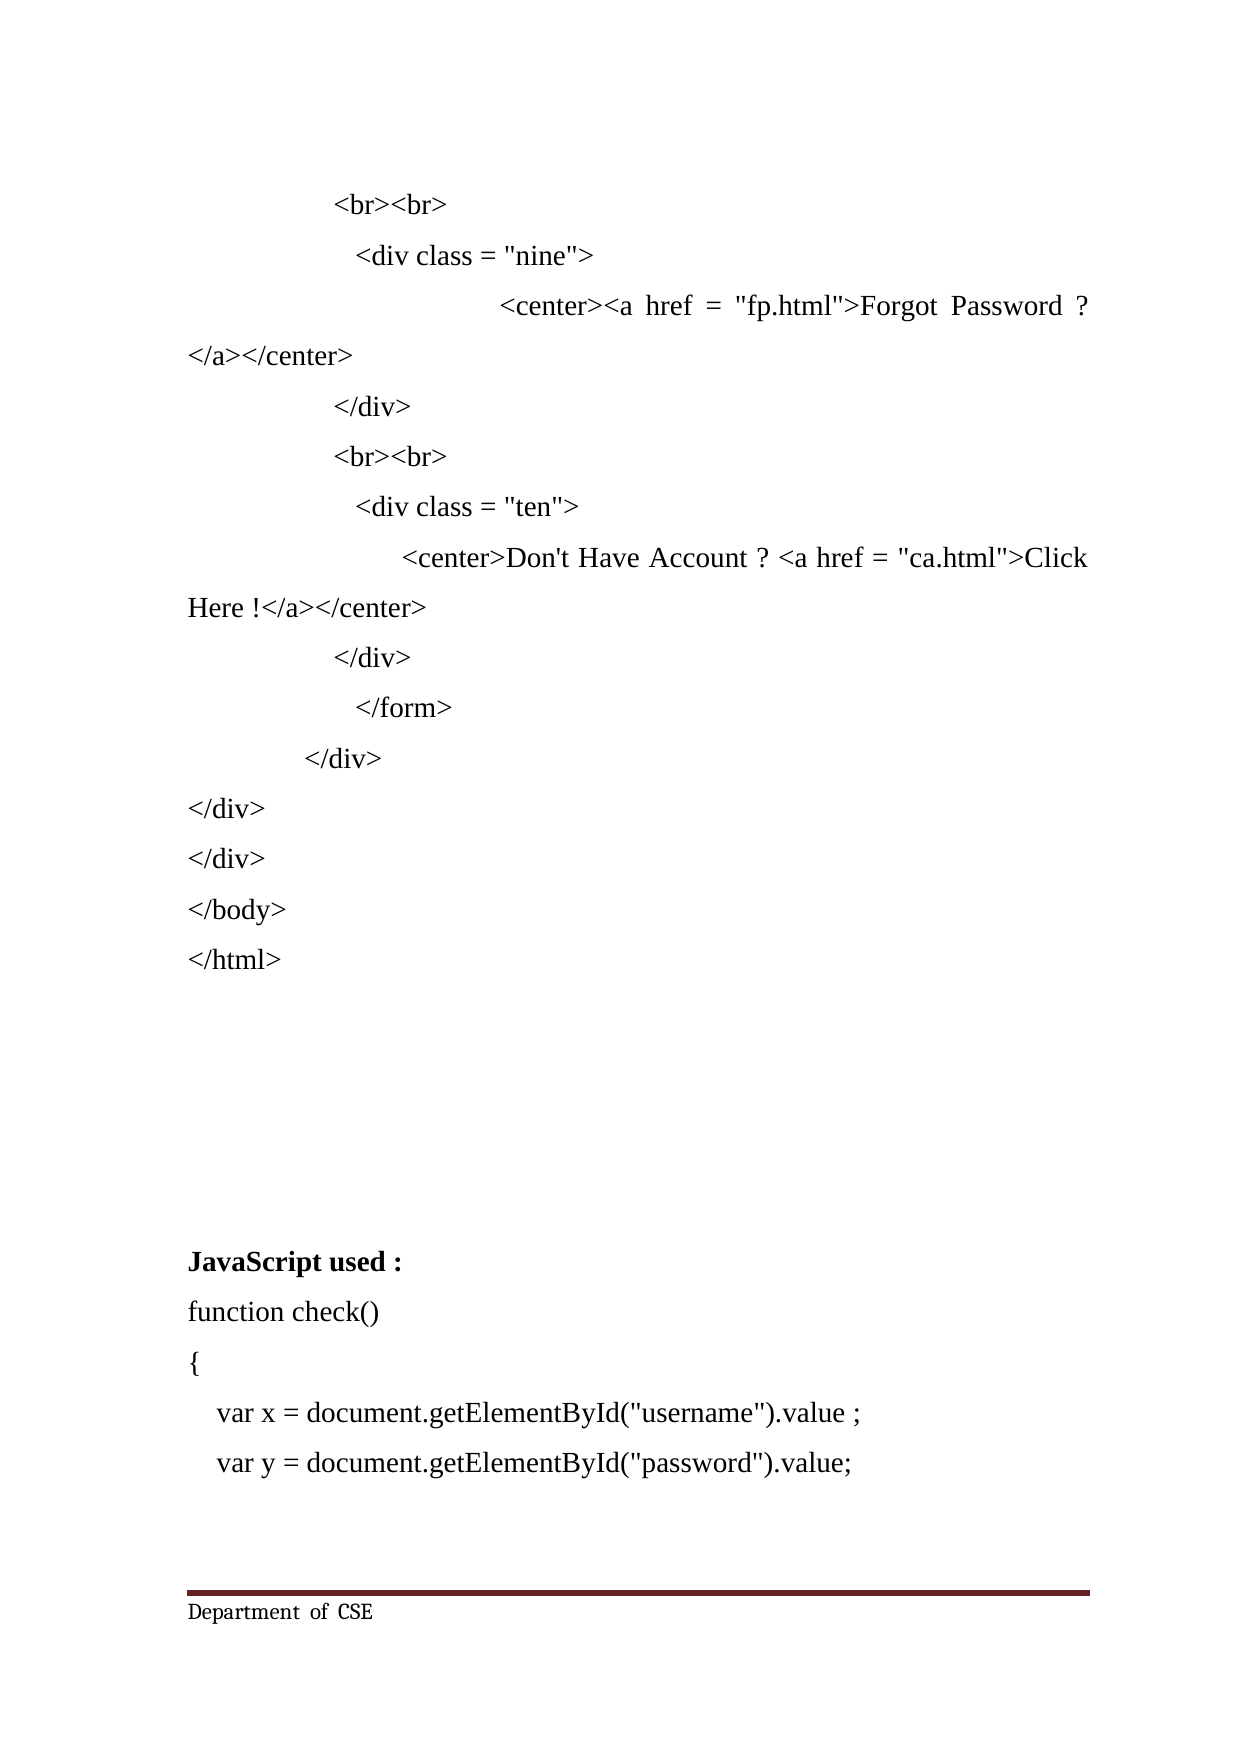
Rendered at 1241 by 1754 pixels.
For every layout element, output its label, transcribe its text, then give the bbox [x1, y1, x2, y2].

text <br><br> [187, 187, 1090, 221]
text <center>Don't Have Account ? <a href = "ca.html">Click Here !</a></center> [187, 540, 1090, 623]
text var y = document.getElementById("password").value; [187, 1445, 1090, 1479]
text <center><a href = "fp.html">Forgot Password ? </a></center> [187, 288, 1090, 372]
text </div> [187, 640, 1090, 674]
text </html> [187, 942, 1090, 976]
text <br><br> [187, 439, 1090, 473]
text <div class = "nine"> [187, 238, 1090, 271]
text </form> [187, 691, 1090, 724]
text { [187, 1345, 1090, 1378]
text </div> [187, 842, 1090, 875]
text var x = document.getElementById("username").value ; [187, 1395, 1090, 1428]
text </div> [187, 741, 1090, 774]
text JavaScript used : [187, 1244, 1090, 1278]
text </body> [187, 892, 1090, 925]
text </div> [187, 791, 1090, 825]
text function check() [187, 1294, 1090, 1328]
text <div class = "ten"> [187, 489, 1090, 523]
text </div> [187, 389, 1090, 422]
